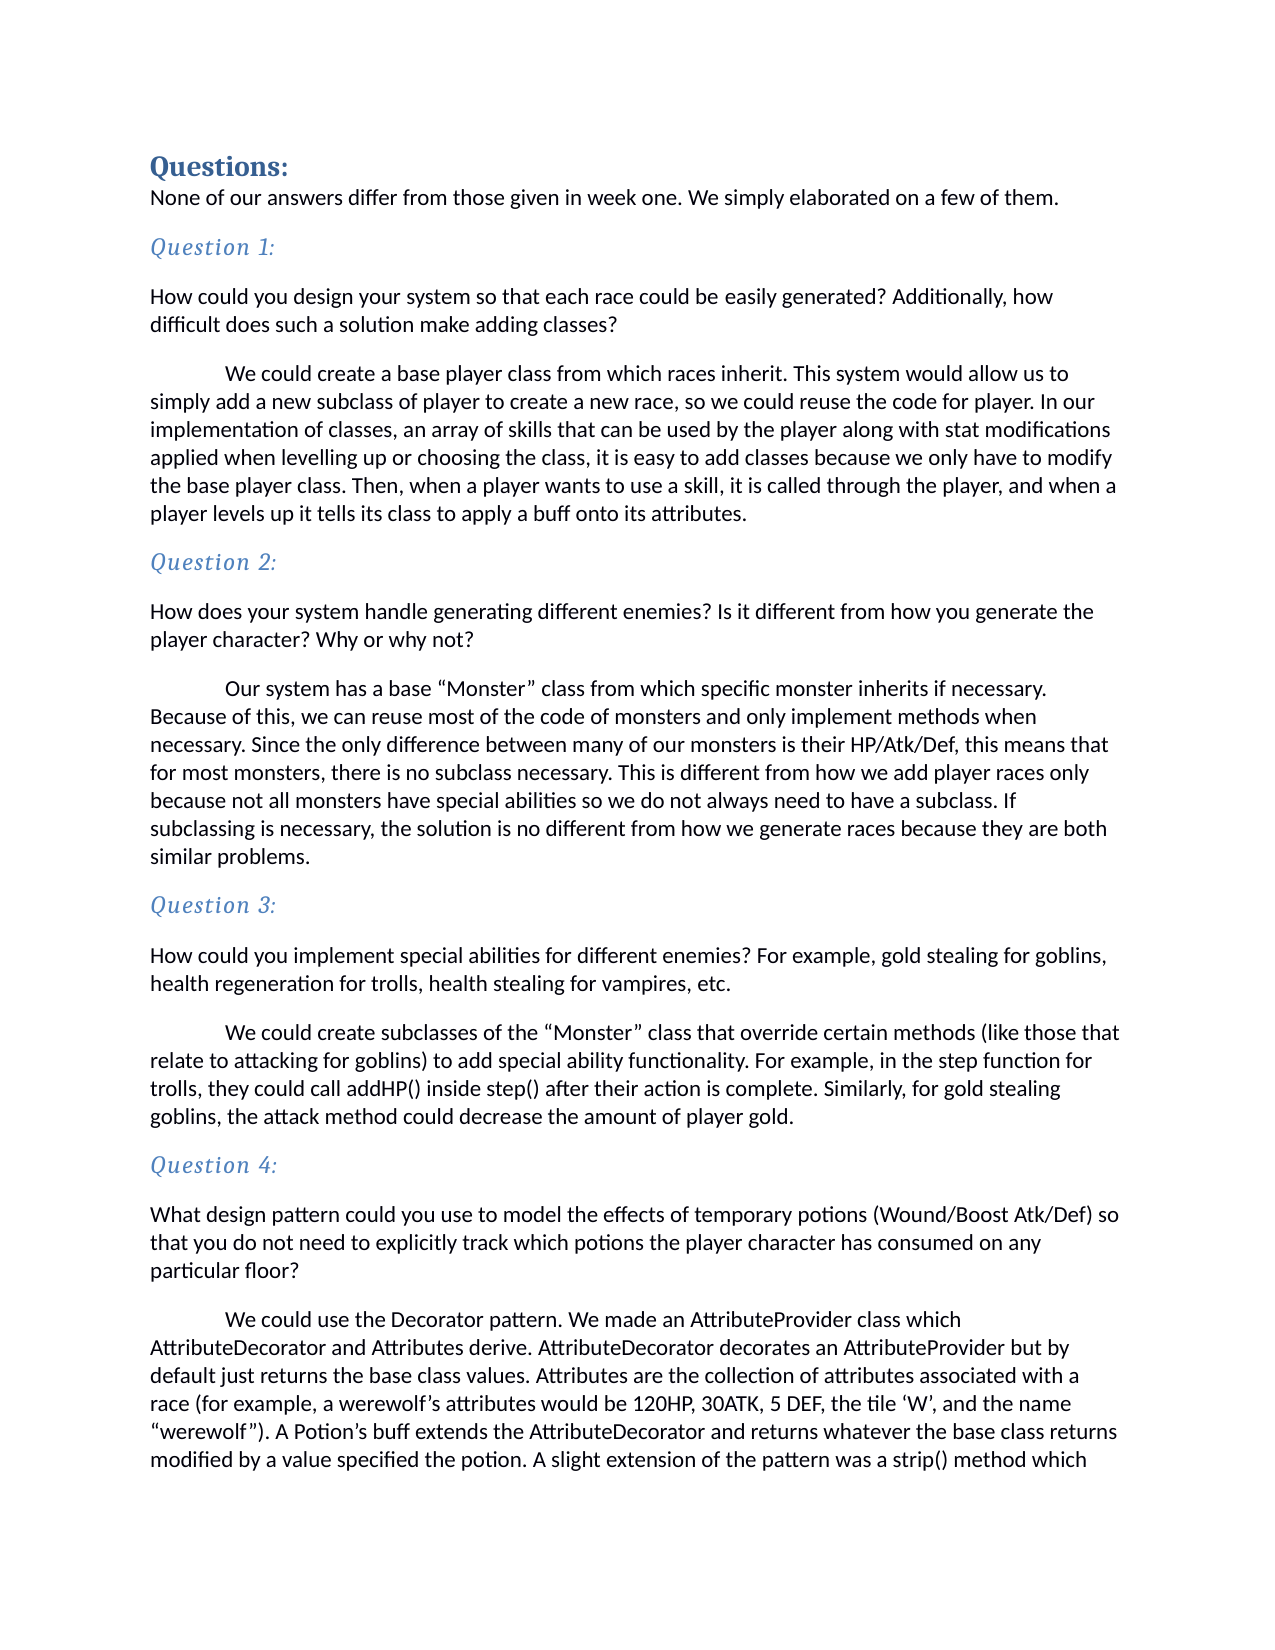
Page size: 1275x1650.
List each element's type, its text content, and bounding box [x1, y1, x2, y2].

subtitle Question 2: [150, 548, 1125, 577]
text None of our answers differ from those given in week one. We simply elaborated on a few of them. [150, 183, 1125, 212]
text How does your system handle generating different enemies? Is it different from how you generate the player character? Why or why not? [150, 597, 1125, 653]
text What design pattern could you use to model the effects of temporary potions (Wound/Boost Atk/Def) so that you do not need to explicitly track which potions the player character has consumed on any particular floor? [150, 1200, 1125, 1284]
text We could create subclasses of the “Monster” class that override certain methods (like those that relate to attacking for goblins) to add special ability functionality. For example, in the step function for trolls, they could call addHP() inside step() after their action is complete. Similarly, for gold stealing goblins, the attack method could decrease the amount of player gold. [150, 1018, 1125, 1130]
subtitle Question 4: [150, 1151, 1125, 1179]
subtitle Questions: [150, 150, 1125, 183]
text We could create a base player class from which races inherit. This system would allow us to simply add a new subclass of player to create a new race, so we could reuse the code for player. In our implementation of classes, an array of skills that can be used by the player along with stat modifications applied when levelling up or choosing the class, it is easy to add classes because we only have to modify the base player class. Then, when a player wants to use a skill, it is called through the player, and when a player levels up it tells its class to apply a buff onto its attributes. [150, 359, 1125, 527]
text How could you implement special abilities for different enemies? For example, gold stealing for goblins, health regeneration for trolls, health stealing for vampires, etc. [150, 941, 1125, 997]
subtitle Question 3: [150, 891, 1125, 920]
subtitle Question 1: [150, 232, 1125, 261]
text Our system has a base “Monster” class from which specific monster inherits if necessary. Because of this, we can reuse most of the code of monsters and only implement methods when necessary. Since the only difference between many of our monsters is their HP/Atk/Def, this means that for most monsters, there is no subclass necessary. This is different from how we add player races only because not all monsters have special abilities so we do not always need to have a subclass. If subclassing is necessary, the solution is no different from how we generate races because they are both similar problems. [150, 674, 1125, 870]
text How could you design your system so that each race could be easily generated? Additionally, how difficult does such a solution make adding classes? [150, 282, 1125, 338]
